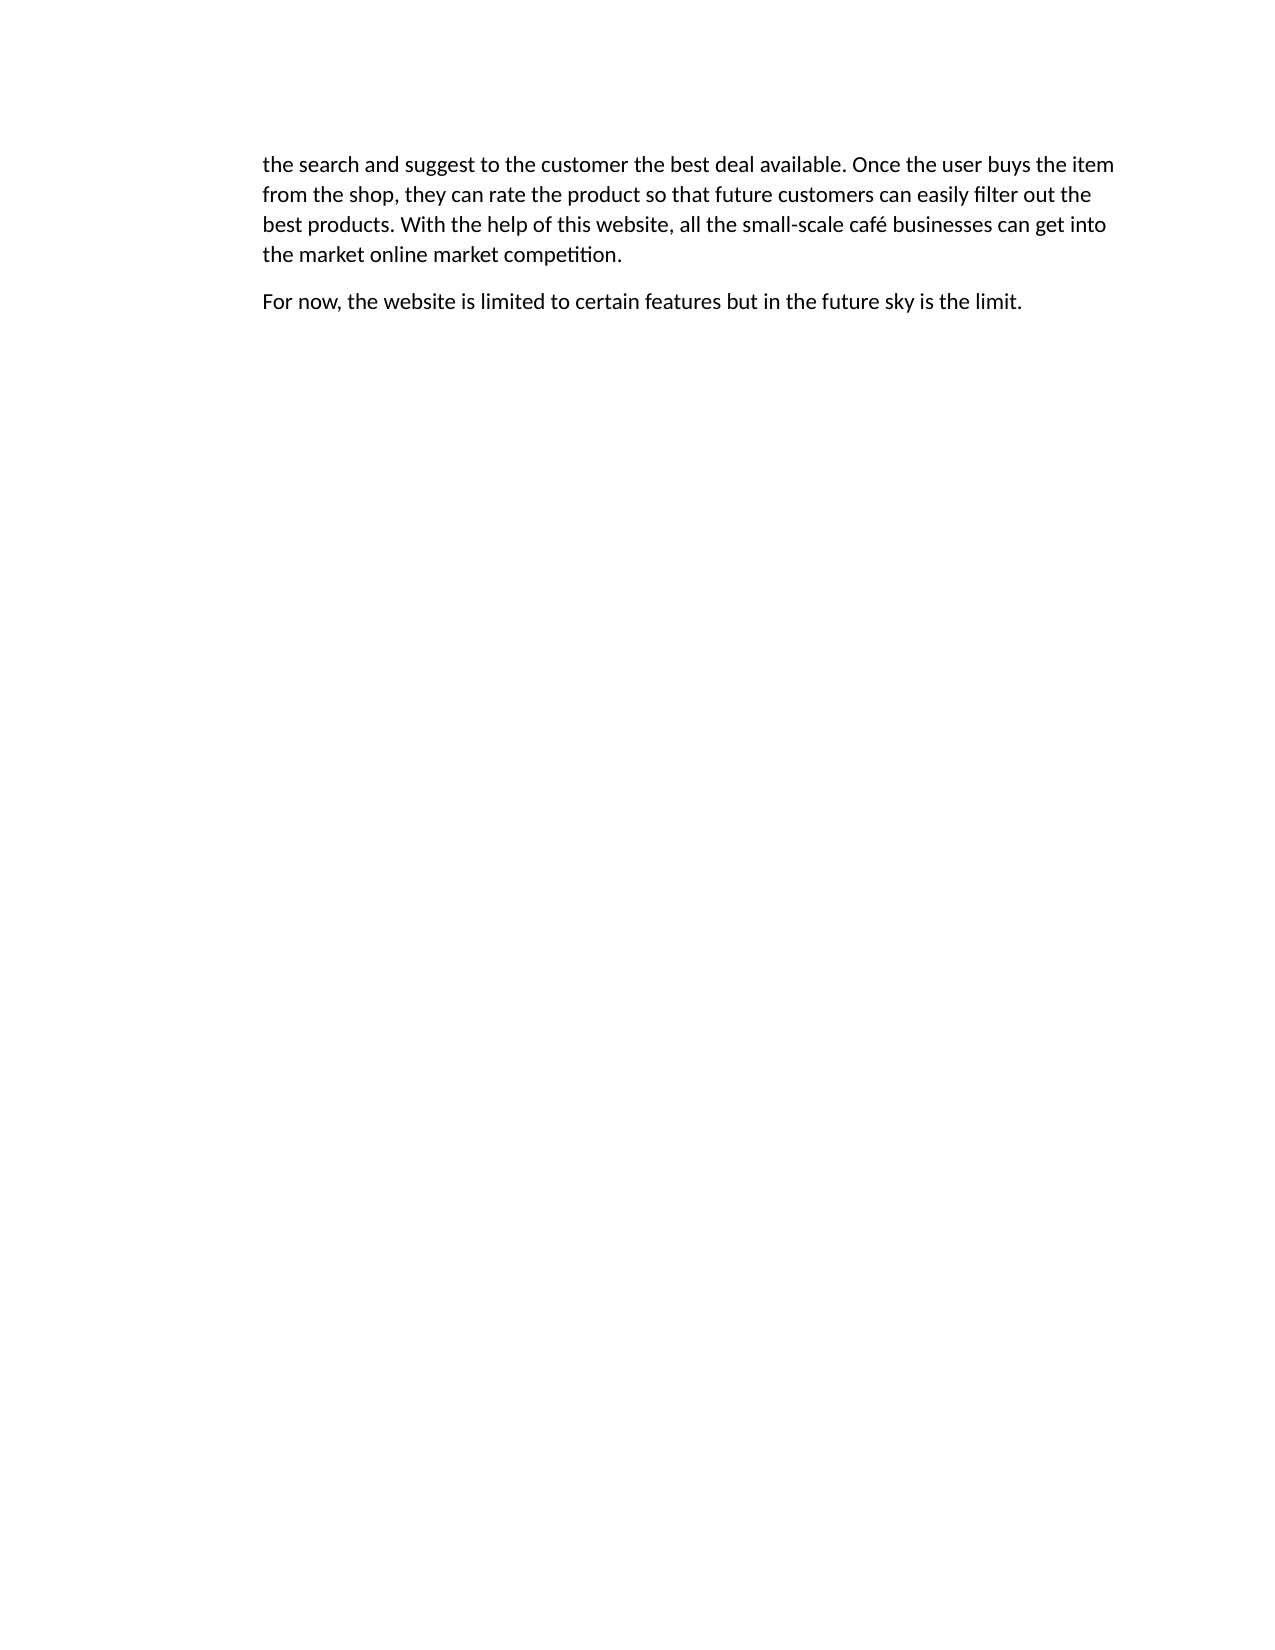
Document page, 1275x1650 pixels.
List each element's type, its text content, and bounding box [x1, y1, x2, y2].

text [262, 150, 1125, 269]
text For now, the website is limited to certain features but in the future sky is the limit. [262, 287, 1125, 316]
